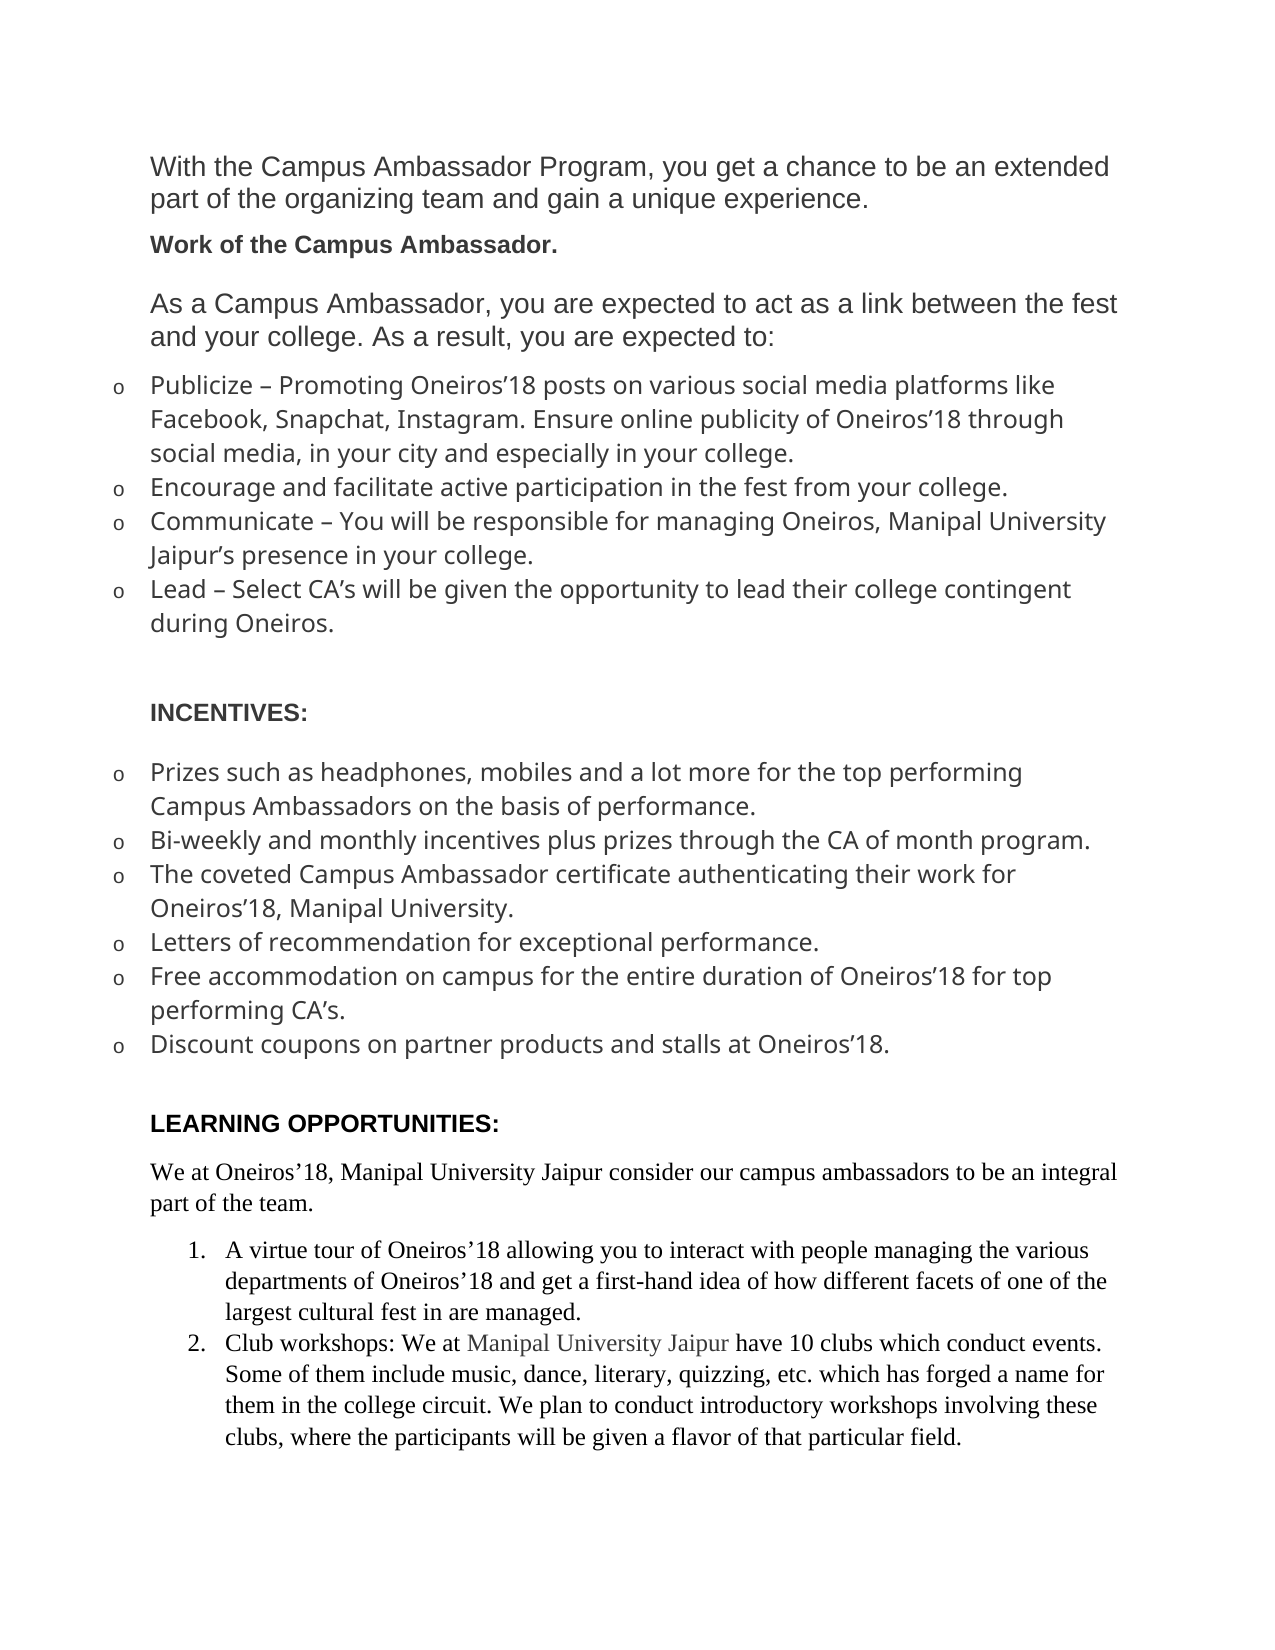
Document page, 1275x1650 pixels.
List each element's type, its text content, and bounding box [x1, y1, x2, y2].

list Discount coupons on partner products and stalls at Oneiros’18. [112, 1027, 1125, 1061]
text As a Campus Ambassador, you are expected to act as a link between the fest and your college. As a result, you are expected to: [150, 287, 1125, 352]
list Bi-weekly and monthly incentives plus prizes through the CA of month program. [112, 822, 1125, 857]
text With the Campus Ambassador Program, you get a chance to be an extended part of the organizing team and gain a unique experience. [150, 150, 1125, 215]
list Lead – Select CA’s will be given the opportunity to lead their college contingent during Oneiros. [112, 572, 1125, 640]
text Work of the Campus Ambassador. [150, 230, 1125, 287]
list Free accommodation on campus for the entire duration of Oneiros’18 for top performing CA’s. [112, 959, 1125, 1027]
list A virtue tour of Oneiros’18 allowing you to interact with people managing the various departments of Oneiros’18 and get a first-hand idea of how different facets of one of the largest cultural fest in are managed. [187, 1235, 1125, 1326]
list Club workshops: We at Manipal University Jaipur have 10 clubs which conduct events. Some of them include music, dance, literary, quizzing, etc. which has forged a name for them in the college circuit. We plan to conduct introductory workshops involving these clubs, where the participants will be given a flavor of that particular field. [187, 1328, 1125, 1450]
list Publicize – Promoting Oneiros’18 posts on various social media platforms like Facebook, Snapchat, Instagram. Ensure online publicity of Oneiros’18 through social media, in your city and especially in your college. [112, 368, 1125, 470]
text LEARNING OPPORTUNITIES: [150, 1109, 1125, 1138]
list Encourage and facilitate active participation in the fest from your college. [112, 470, 1125, 504]
list Letters of recommendation for exceptional performance. [112, 925, 1125, 959]
text INCENTIVES: [150, 640, 1125, 754]
text We at Oneiros’18, Manipal University Jaipur consider our campus ambassadors to be an integral part of the team. [150, 1157, 1125, 1216]
list Communicate – You will be responsible for managing Oneiros, Manipal University Jaipur’s presence in your college. [112, 504, 1125, 572]
list Prizes such as headphones, mobiles and a lot more for the top performing Campus Ambassadors on the basis of performance. [112, 754, 1125, 822]
list The coveted Campus Ambassador certificate authenticating their work for Oneiros’18, Manipal University. [112, 857, 1125, 925]
